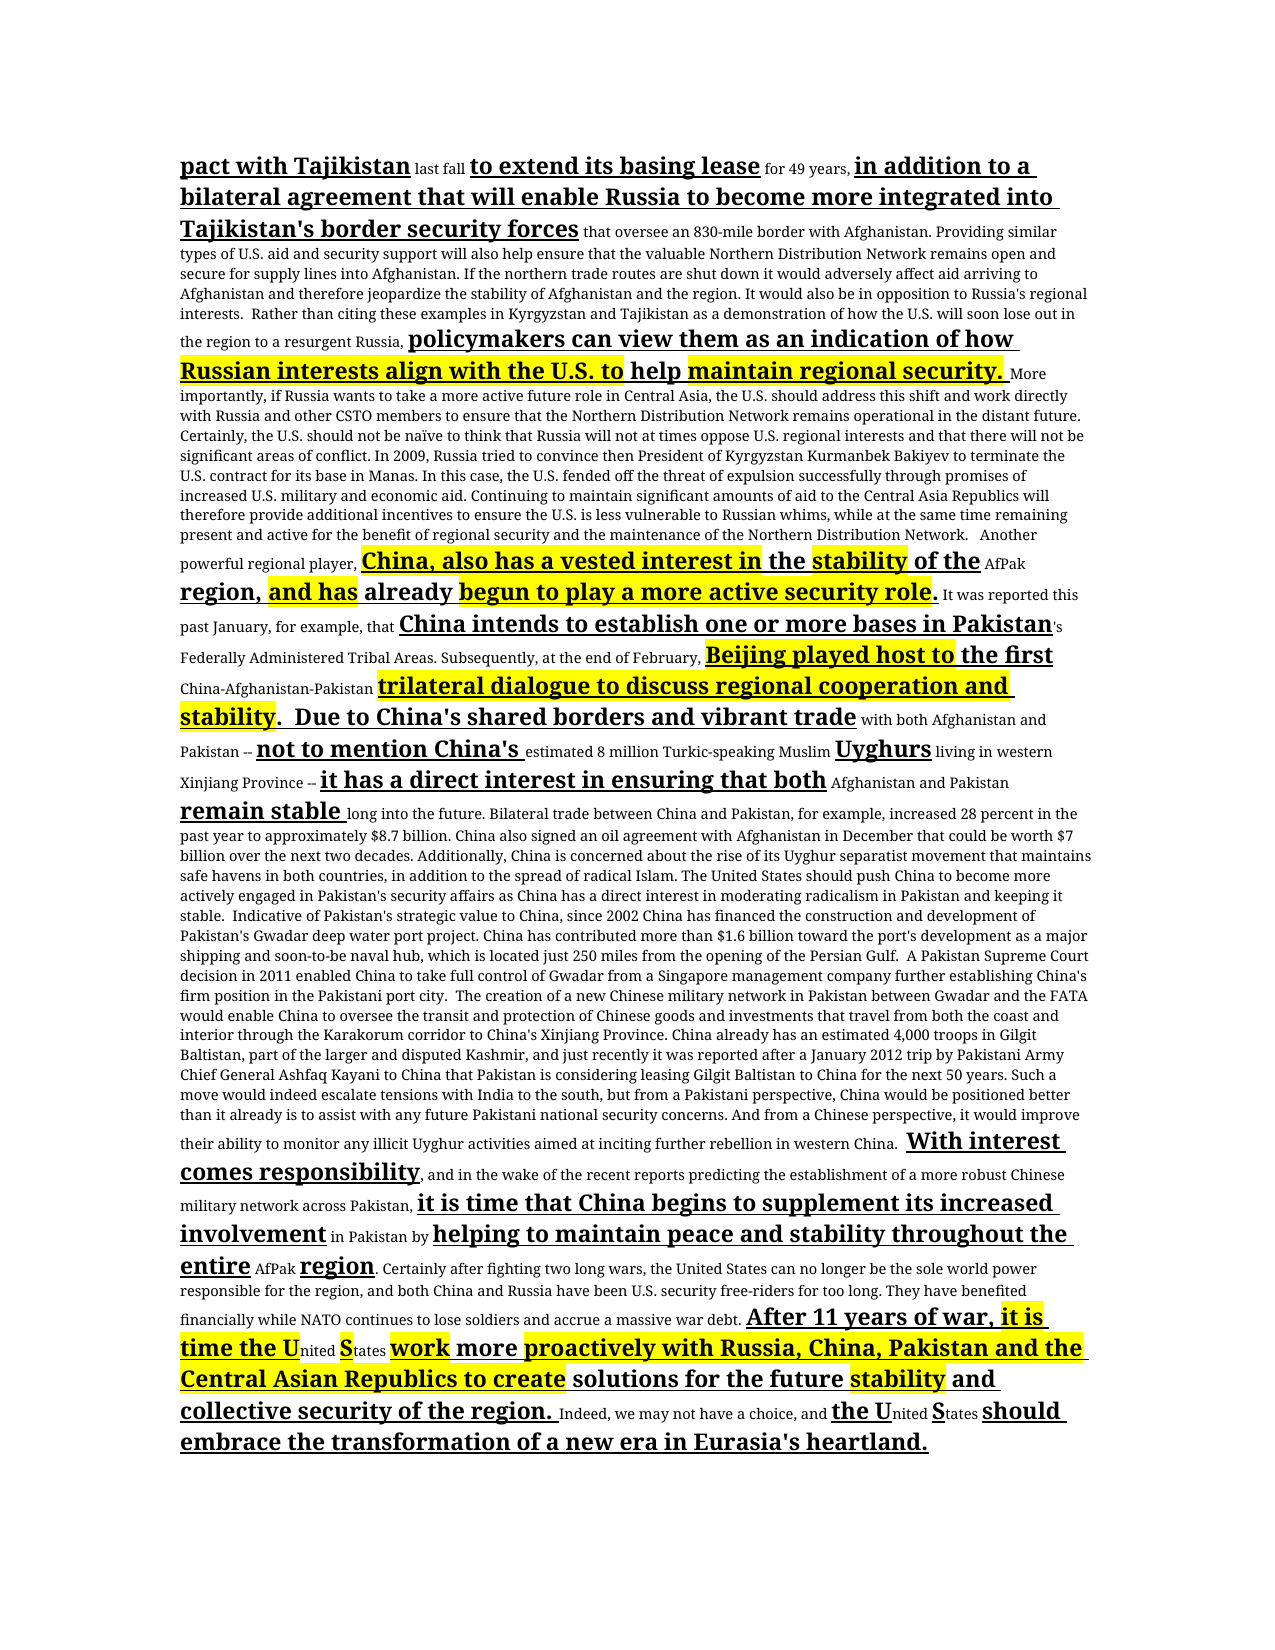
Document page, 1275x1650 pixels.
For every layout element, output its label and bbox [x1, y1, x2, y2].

text [180, 150, 1095, 1457]
